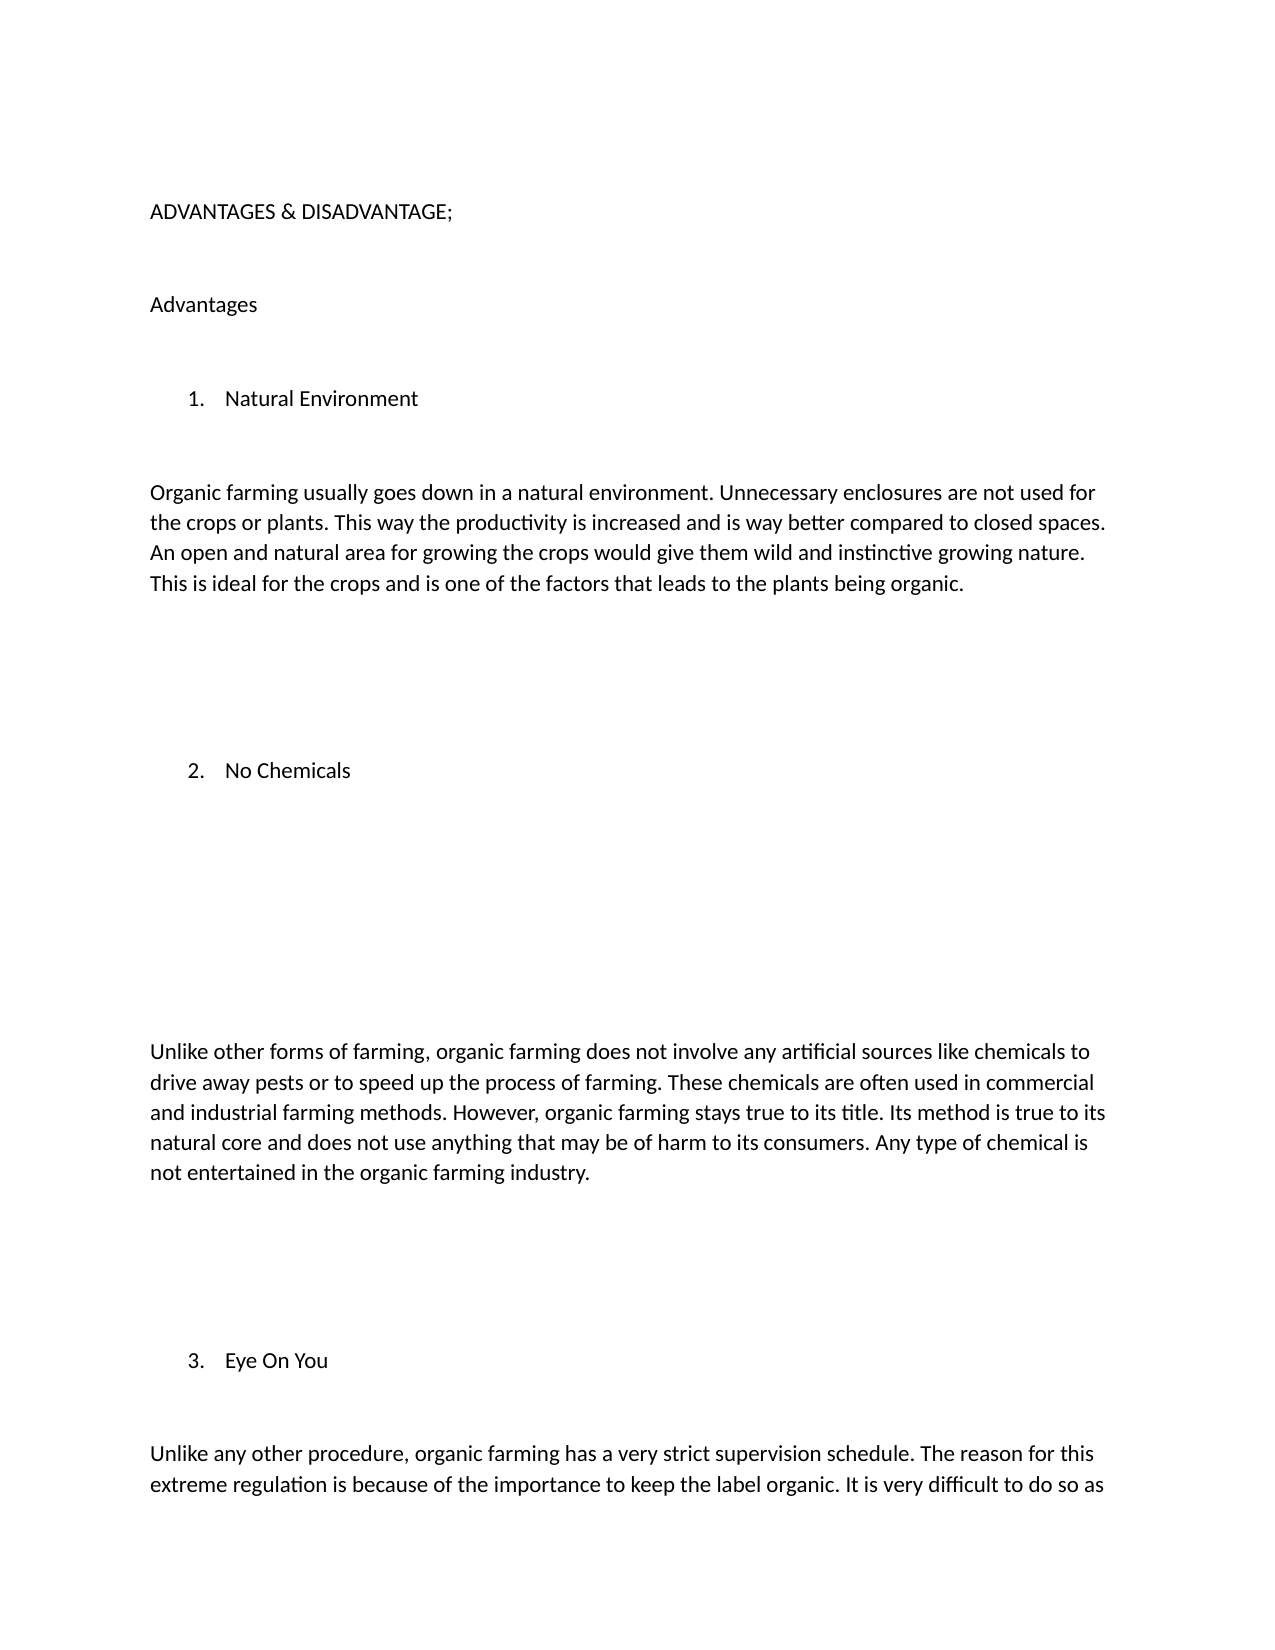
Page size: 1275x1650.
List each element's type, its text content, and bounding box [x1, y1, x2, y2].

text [150, 1439, 1125, 1498]
text Organic farming usually goes down in a natural environment. Unnecessary enclosures are not used for the crops or plants. This way the productivity is increased and is way better compared to closed spaces. An open and natural area for growing the crops would give them wild and instinctive growing nature. This is ideal for the crops and is one of the factors that leads to the plants being organic. [150, 478, 1125, 597]
list Natural Environment [187, 384, 1125, 412]
text Advantages [150, 291, 1125, 319]
list No Chemicals [187, 756, 1125, 784]
text ADVANTAGES & DISADVANTAGE; [150, 197, 1125, 225]
list Eye On You [187, 1346, 1125, 1374]
text Unlike other forms of farming, organic farming does not involve any artificial sources like chemicals to drive away pests or to speed up the process of farming. These chemicals are often used in commercial and industrial farming methods. However, organic farming stays true to its title. Its method is true to its natural core and does not use anything that may be of harm to its consumers. Any type of chemical is not entertained in the organic farming industry. [150, 1037, 1125, 1186]
